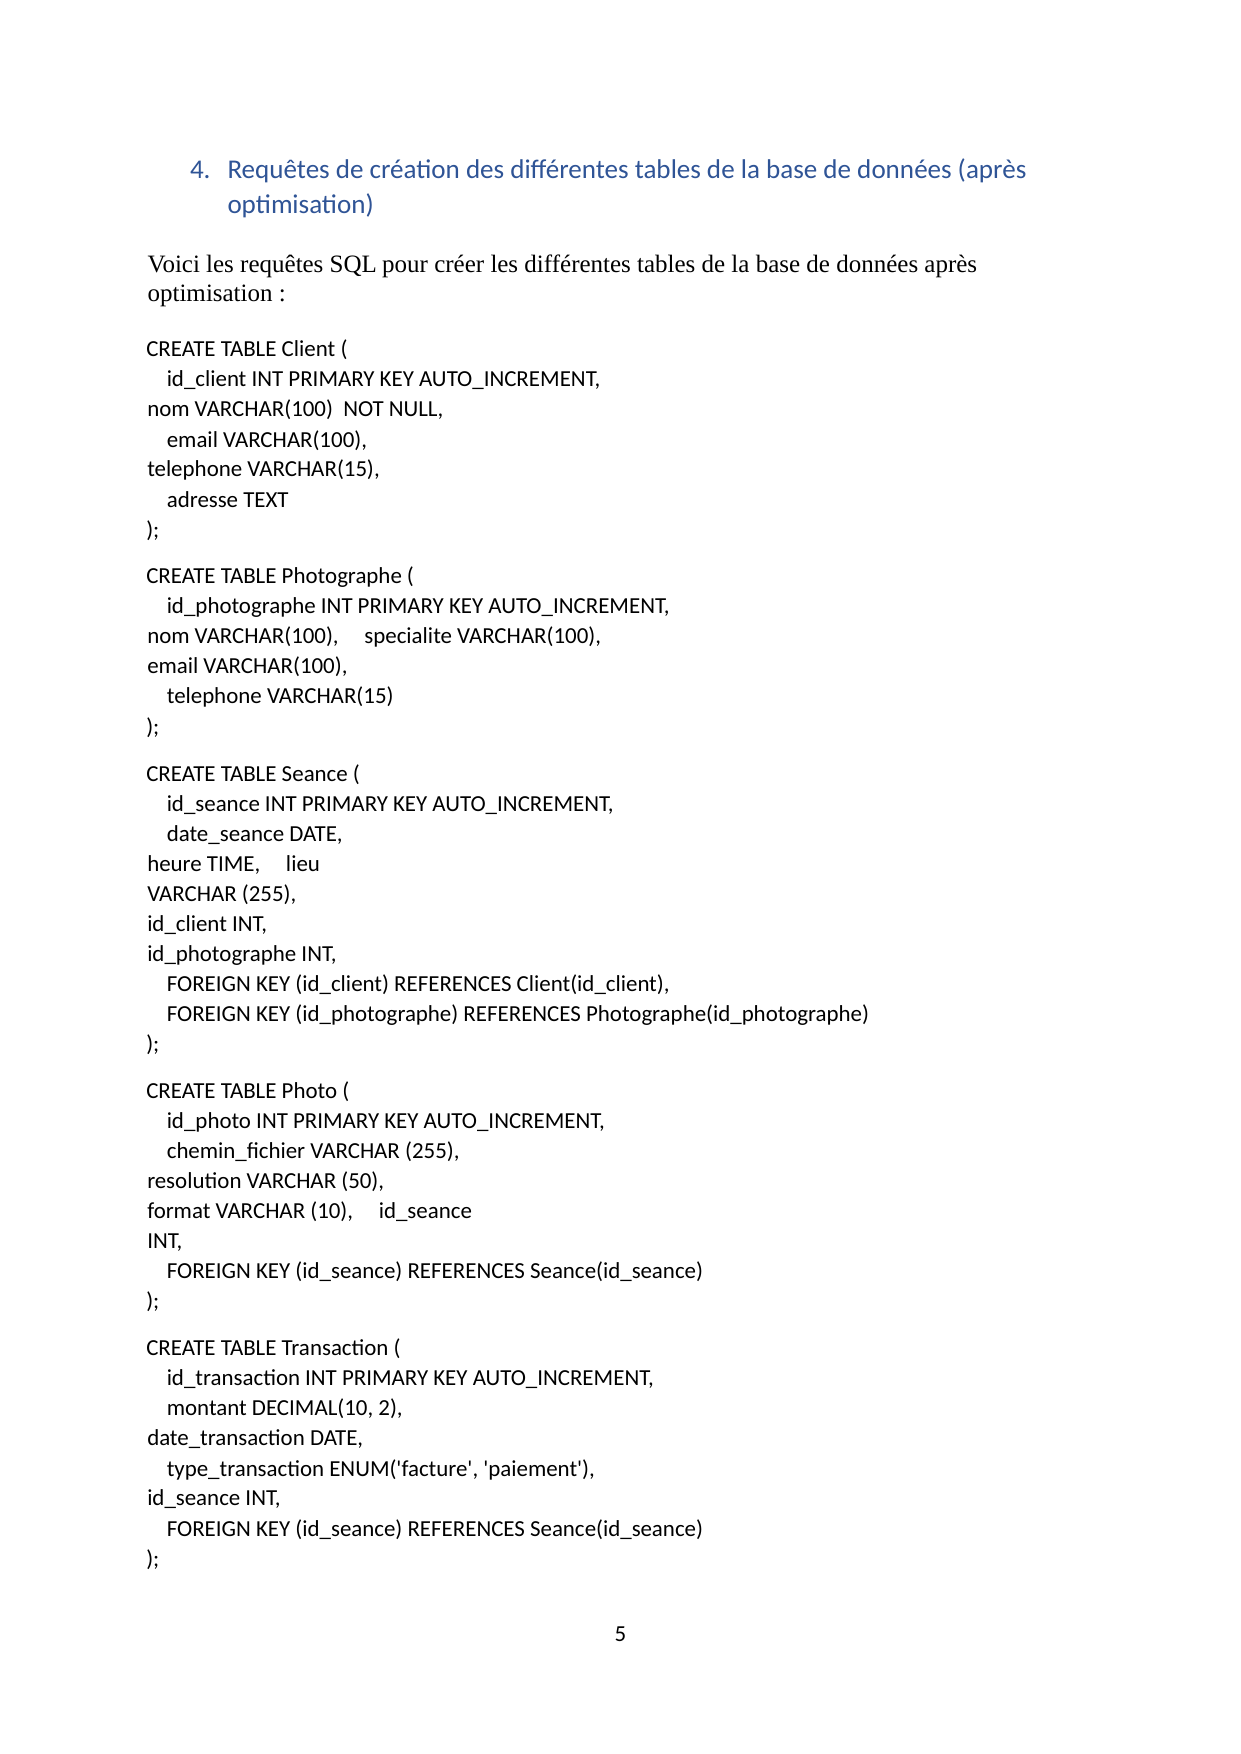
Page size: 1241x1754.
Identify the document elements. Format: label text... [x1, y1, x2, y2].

text CREATE TABLE Seance ( [146, 759, 1093, 787]
text FOREIGN KEY (id_client) REFERENCES Client(id_client), [146, 969, 1093, 997]
text CREATE TABLE Client ( [146, 334, 1093, 362]
text adresse TEXT [146, 485, 1093, 513]
subtitle Requêtes de création des différentes tables de la base de données (après optimisation) [190, 152, 1093, 221]
text FOREIGN KEY (id_seance) REFERENCES Seance(id_seance) [146, 1256, 1093, 1284]
text date_seance DATE, heure TIME, lieu VARCHAR (255), id_client INT, id_photographe INT, [146, 819, 358, 967]
text id_client INT PRIMARY KEY AUTO_INCREMENT, nom VARCHAR(100) NOT NULL, [146, 364, 650, 422]
text montant DECIMAL(10, 2), date_transaction DATE, [146, 1393, 567, 1451]
text ); [146, 1544, 1093, 1572]
text FOREIGN KEY (id_seance) REFERENCES Seance(id_seance) [146, 1514, 1093, 1542]
text Voici les requêtes SQL pour créer les différentes tables de la base de données après optimisation : [147, 250, 1093, 307]
text id_photographe INT PRIMARY KEY AUTO_INCREMENT, nom VARCHAR(100), specialite VARCHAR(100), email VARCHAR(100), [146, 592, 671, 679]
text id_transaction INT PRIMARY KEY AUTO_INCREMENT, [146, 1363, 1093, 1391]
text chemin_fichier VARCHAR (255), resolution VARCHAR (50), format VARCHAR (10), id_seance INT, [146, 1136, 473, 1254]
text FOREIGN KEY (id_photographe) REFERENCES Photographe(id_photographe) [146, 999, 1093, 1027]
text email VARCHAR(100), telephone VARCHAR(15), [146, 425, 469, 483]
text ); [146, 515, 166, 543]
text ); [146, 1286, 166, 1314]
text id_photo INT PRIMARY KEY AUTO_INCREMENT, [146, 1106, 1093, 1134]
text telephone VARCHAR(15) [146, 682, 1093, 710]
text ); [146, 1029, 166, 1057]
text id_seance INT PRIMARY KEY AUTO_INCREMENT, [146, 789, 1093, 817]
text type_transaction ENUM('facture', 'paiement'), id_seance INT, [146, 1454, 695, 1512]
text ); [146, 712, 166, 740]
text CREATE TABLE Photo ( [146, 1076, 1093, 1104]
text CREATE TABLE Transaction ( [146, 1333, 1093, 1361]
text CREATE TABLE Photographe ( [146, 561, 1093, 589]
